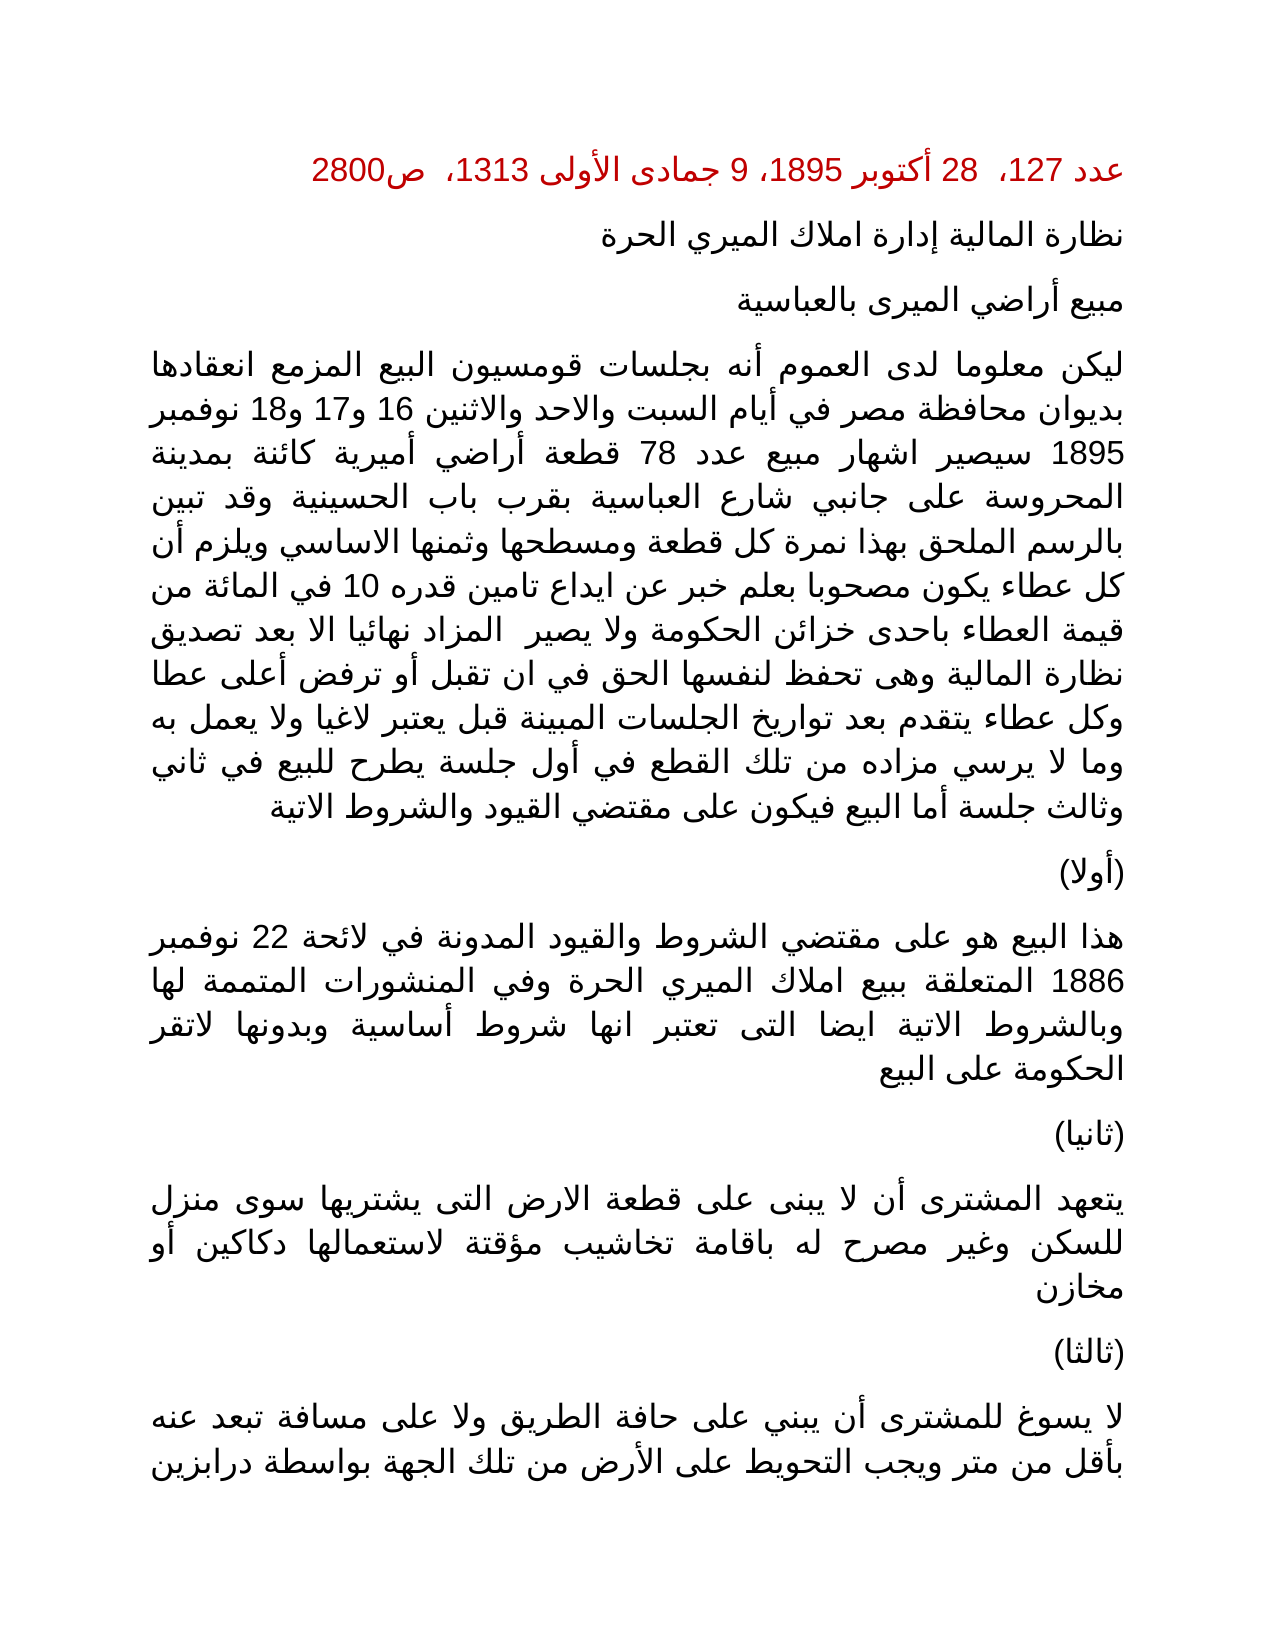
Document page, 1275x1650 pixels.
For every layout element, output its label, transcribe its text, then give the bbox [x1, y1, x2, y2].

text عدد 127، 28 أكتوبر 1895، 9 جمادى الأولى 1313، ص2800 [150, 150, 1125, 188]
text (أولا) [150, 852, 1125, 890]
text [150, 1397, 1125, 1480]
text (ثانيا) [150, 1114, 1125, 1153]
text نظارة المالية إدارة املاك الميري الحرة [150, 215, 1125, 253]
text مبيع أراضي الميرى بالعباسية [150, 280, 1125, 318]
text يتعهد المشترى أن لا يبنى على قطعة الارض التى يشتريها سوى منزل للسكن وغير مصرح له باقامة تخاشيب مؤقتة لاستعمالها دكاكين أو مخازن [150, 1179, 1125, 1306]
text هذا البيع هو على مقتضي الشروط والقيود المدونة في لائحة 22 نوفمبر 1886 المتعلقة ببيع املاك الميري الحرة وفي المنشورات المتممة لها وبالشروط الاتية ايضا التى تعتبر انها شروط أساسية وبدونها لاتقر الحكومة على البيع [150, 917, 1125, 1088]
text ليكن معلوما لدى العموم أنه بجلسات قومسيون البيع المزمع انعقادها بديوان محافظة مصر في أيام السبت والاحد والاثنين 16 و17 و18 نوفمبر 1895 سيصير اشهار مبيع عدد 78 قطعة أراضي أميرية كائنة بمدينة المحروسة على جانبي شارع العباسية بقرب باب الحسينية وقد تبين بالرسم الملحق بهذا نمرة كل قطعة ومسطحها وثمنها الاساسي ويلزم أن كل عطاء يكون مصحوبا بعلم خبر عن ايداع تامين قدره 10 في المائة من قيمة العطاء باحدى خزائن الحكومة ولا يصير المزاد نهائيا الا بعد تصديق نظارة المالية وهى تحفظ لنفسها الحق في ان تقبل أو ترفض أعلى عطا وكل عطاء يتقدم بعد تواريخ الجلسات المبينة قبل يعتبر لاغيا ولا يعمل به وما لا يرسي مزاده من تلك القطع في أول جلسة يطرح للبيع في ثاني وثالث جلسة أما البيع فيكون على مقتضي القيود والشروط الاتية [150, 345, 1125, 825]
text (ثالثا) [150, 1332, 1125, 1371]
